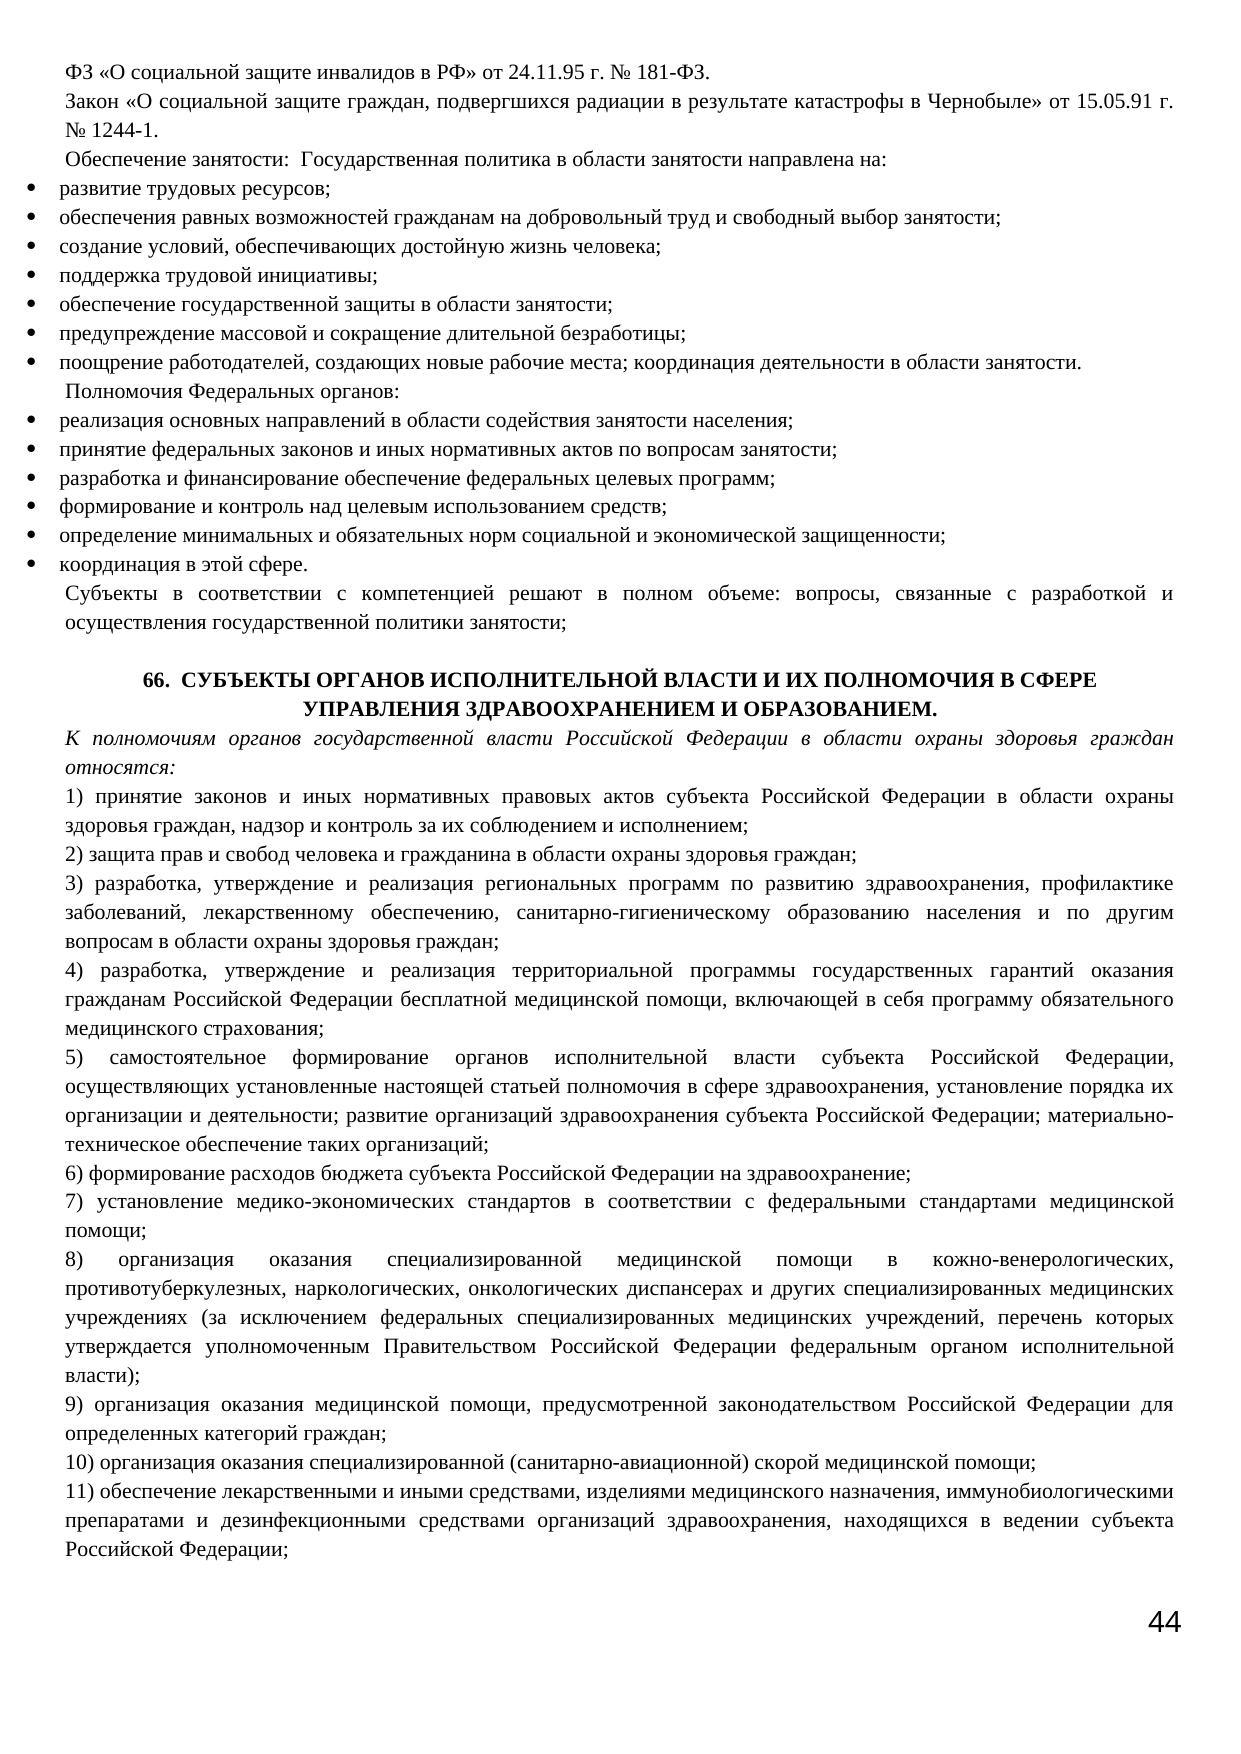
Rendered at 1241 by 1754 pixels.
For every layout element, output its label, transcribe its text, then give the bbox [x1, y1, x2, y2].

list поощрение работодателей, создающих новые рабочие места; координация деятельности в области занятости. [27, 349, 1175, 374]
list принятие федеральных законов и иных нормативных актов по вопросам занятости; [27, 436, 1175, 461]
list реализация основных направлений в области содействия занятости населения; [27, 407, 1175, 432]
text Обеспечение занятости: Государственная политика в области занятости направлена на: [65, 146, 1175, 171]
list развитие трудовых ресурсов; [27, 175, 1175, 200]
text ФЗ «О социальной защите инвалидов в РФ» от 24.11.95 г. № 181-ФЗ. [65, 59, 1175, 84]
text Закон «О социальной защите граждан, подвергшихся радиации в результате катастрофы в Чернобыле» от 15.05.91 г. № 1244-1. [65, 88, 1175, 142]
text 1) принятие законов и иных нормативных правовых актов субъекта Российской Федерации в области охраны здоровья граждан, надзор и контроль за их соблюдением и исполнением; [65, 783, 1175, 837]
text 10) организация оказания специализированной (санитарно-авиационной) скорой медицинской помощи; [65, 1449, 1175, 1474]
text 7) установление медико-экономических стандартов в соответствии с федеральными стандартами медицинской помощи; [65, 1188, 1175, 1243]
text 2) защита прав и свобод человека и гражданина в области охраны здоровья граждан; [65, 841, 1175, 866]
text 4) разработка, утверждение и реализация территориальной программы государственных гарантий оказания гражданам Российской Федерации бесплатной медицинской помощи, включающей в себя программу обязательного медицинского страхования; [65, 957, 1175, 1040]
list создание условий, обеспечивающих достойную жизнь человека; [27, 233, 1175, 258]
text 5) самостоятельное формирование органов исполнительной власти субъекта Российской Федерации, осуществляющих установленные настоящей статьей полномочия в сфере здравоохранения, установление порядка их организации и деятельности; развитие организаций здравоохранения субъекта Российской Федерации; материально-техническое обеспечение таких организаций; [65, 1044, 1175, 1156]
list формирование и контроль над целевым использованием средств; [27, 493, 1175, 519]
list координация в этой сфере. [27, 551, 1175, 577]
list предупреждение массовой и сокращение длительной безработицы; [27, 320, 1175, 345]
list определение минимальных и обязательных норм социальной и экономической защищенности; [27, 522, 1175, 548]
list обеспечение государственной защиты в области занятости; [27, 291, 1175, 316]
text 6) формирование расходов бюджета субъекта Российской Федерации на здравоохранение; [65, 1159, 1175, 1185]
text Субъекты в соответствии с компетенцией решают в полном объеме: вопросы, связанные с разработкой и осуществления государственной политики занятости; [65, 580, 1175, 634]
list разработка и финансирование обеспечение федеральных целевых программ; [27, 464, 1175, 490]
text Полномочия Федеральных органов: [65, 378, 1175, 403]
text 66. СУБЪЕКТЫ ОРГАНОВ ИСПОЛНИТЕЛЬНОЙ ВЛАСТИ И ИХ ПОЛНОМОЧИЯ В СФЕРЕ УПРАВЛЕНИЯ ЗДРАВООХРАНЕНИЕМ И ОБРАЗОВАНИЕМ. [65, 667, 1175, 721]
text К полномочиям органов государственной власти Российской Федерации в области охраны здоровья граждан относятся: [65, 725, 1175, 779]
text 3) разработка, утверждение и реализация региональных программ по развитию здравоохранения, профилактике заболеваний, лекарственному обеспечению, санитарно-гигиеническому образованию населения и по другим вопросам в области охраны здоровья граждан; [65, 870, 1175, 953]
list обеспечения равных возможностей гражданам на добровольный труд и свободный выбор занятости; [27, 204, 1175, 229]
text 9) организация оказания медицинской помощи, предусмотренной законодательством Российской Федерации для определенных категорий граждан; [65, 1391, 1175, 1445]
text 11) обеспечение лекарственными и иными средствами, изделиями медицинского назначения, иммунобиологическими препаратами и дезинфекционными средствами организаций здравоохранения, находящихся в ведении субъекта Российской Федерации; [65, 1478, 1175, 1561]
list поддержка трудовой инициативы; [27, 262, 1175, 287]
text 8) организация оказания специализированной медицинской помощи в кожно-венерологических, противотуберкулезных, наркологических, онкологических диспансерах и других специализированных медицинских учреждениях (за исключением федеральных специализированных медицинских учреждений, перечень которых утверждается уполномоченным Правительством Российской Федерации федеральным органом исполнительной власти); [65, 1246, 1175, 1387]
